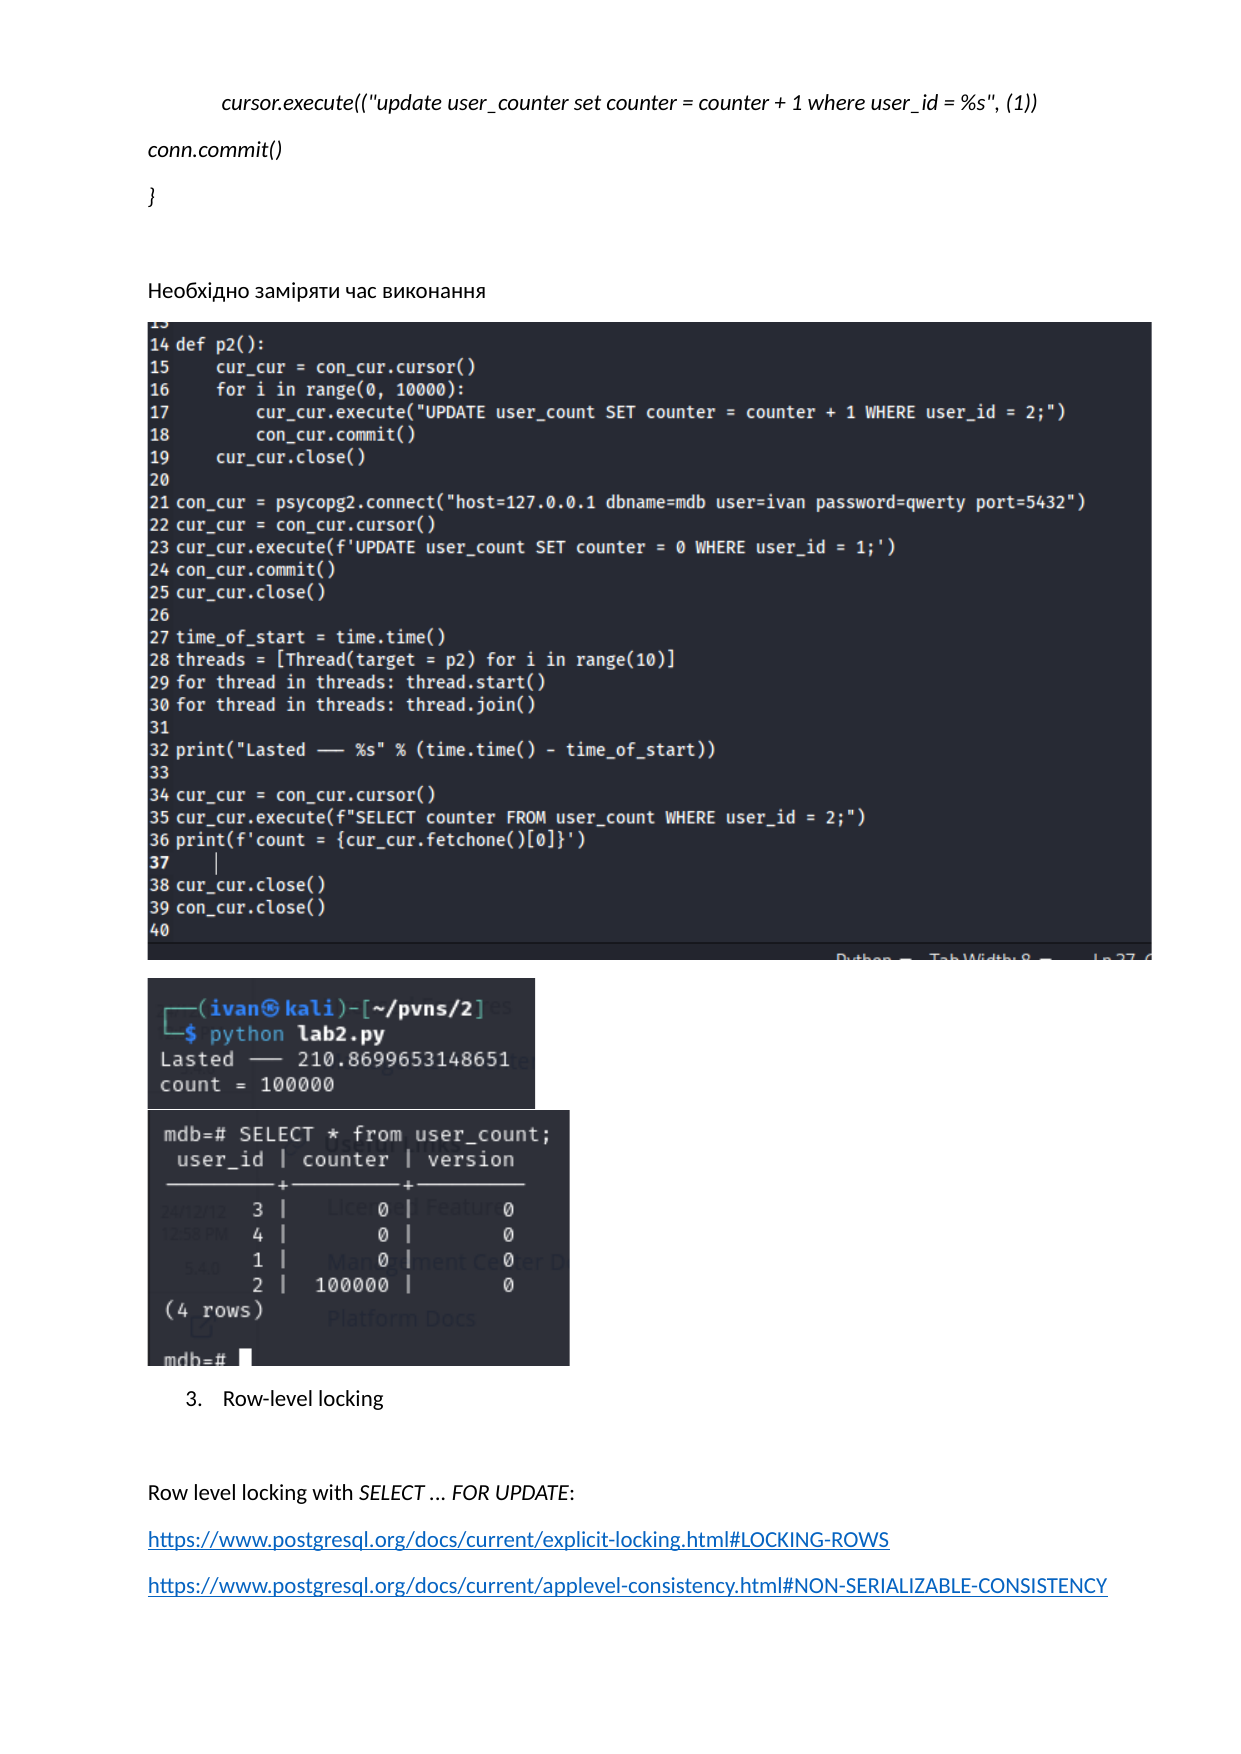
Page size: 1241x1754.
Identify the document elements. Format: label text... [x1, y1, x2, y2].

text Необхідно заміряти час виконання [148, 276, 1152, 304]
text https://www.postgresql.org/docs/current/explicit-locking.html#LOCKING-ROWS [148, 1525, 1152, 1553]
text Row level locking with SELECT ... FOR UPDATE: [148, 1478, 1152, 1506]
text https://www.postgresql.org/docs/current/applevel-consistency.html#NON-SERIALIZABLE-CONSISTENCY [148, 1572, 1152, 1600]
list Row-level locking [185, 1384, 1152, 1412]
picture [147, 1110, 570, 1366]
text cursor.execute(("update user_counter set counter = counter + 1 where user_id = %s", (1)) [148, 88, 1152, 117]
picture [147, 978, 536, 1109]
text } [148, 182, 1152, 210]
text conn.commit() [148, 135, 1152, 163]
picture [147, 322, 1152, 960]
